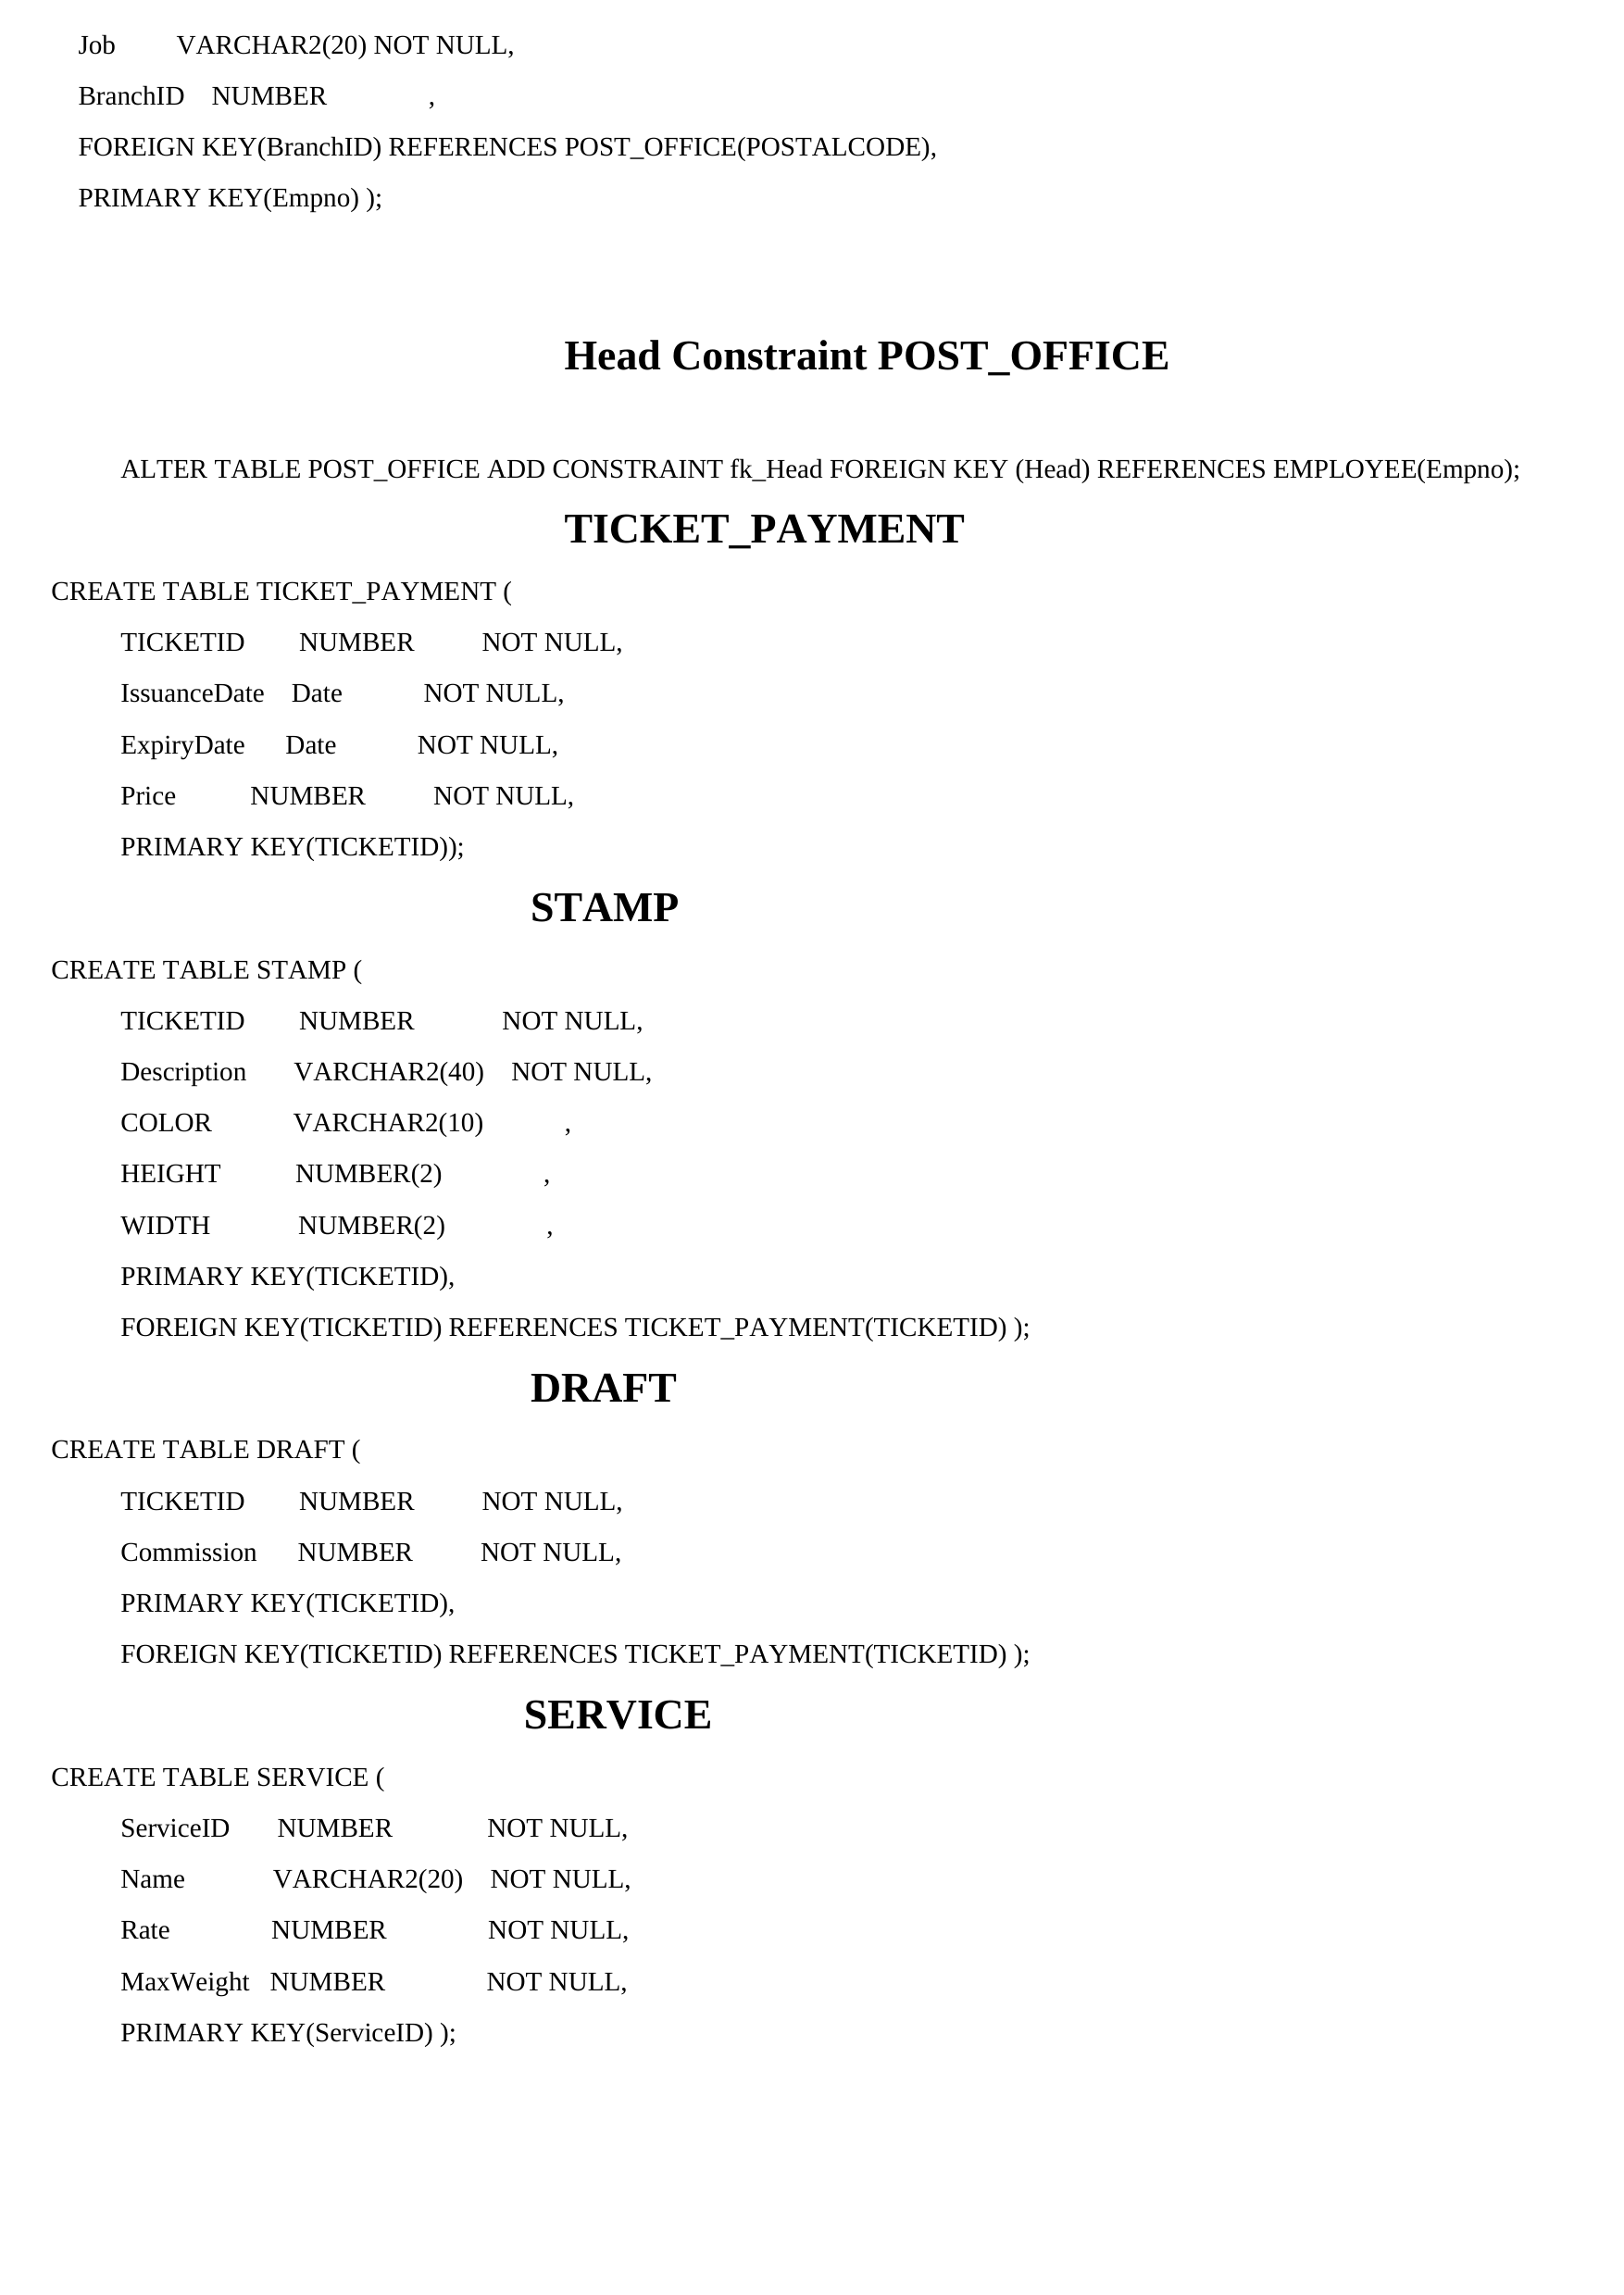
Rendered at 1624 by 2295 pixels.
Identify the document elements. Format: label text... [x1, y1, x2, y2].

text ServiceID NUMBER NOT NULL, [51, 1812, 1573, 1843]
text PRIMARY KEY(TICKETID), [51, 1260, 1573, 1291]
text Price NUMBER NOT NULL, [51, 780, 1573, 811]
text CREATE TABLE TICKET_PAYMENT ( [51, 575, 1573, 606]
text MaxWeight NUMBER NOT NULL, [51, 1965, 1573, 1996]
text TICKETID NUMBER NOT NULL, [51, 1485, 1573, 1515]
text PRIMARY KEY(TICKETID)); [51, 830, 1573, 862]
text DRAFT [51, 1362, 1573, 1411]
text IssuanceDate Date NOT NULL, [51, 678, 1573, 708]
text Description VARCHAR2(40) NOT NULL, [51, 1055, 1573, 1087]
text FOREIGN KEY(TICKETID) REFERENCES TICKET_PAYMENT(TICKETID) ); [51, 1311, 1573, 1342]
text PRIMARY KEY(TICKETID), [51, 1587, 1573, 1618]
text CREATE TABLE STAMP ( [51, 954, 1573, 984]
text HEIGHT NUMBER(2) , [51, 1158, 1573, 1189]
text TICKETID NUMBER NOT NULL, [51, 1004, 1573, 1035]
text FOREIGN KEY(TICKETID) REFERENCES TICKET_PAYMENT(TICKETID) ); [51, 1638, 1573, 1669]
text PRIMARY KEY(ServiceID) ); [51, 2016, 1573, 2047]
text TICKET_PAYMENT [51, 504, 1573, 553]
text Rate NUMBER NOT NULL, [51, 1914, 1573, 1945]
text Name VARCHAR2(20) NOT NULL, [51, 1863, 1573, 1894]
text PRIMARY KEY(Empno) ); [51, 181, 1573, 213]
text FOREIGN KEY(BranchID) REFERENCES POST_OFFICE(POSTALCODE), [51, 131, 1573, 162]
text CREATE TABLE DRAFT ( [51, 1433, 1573, 1465]
text CREATE TABLE SERVICE ( [51, 1761, 1573, 1791]
text Head Constraint POST_OFFICE [51, 330, 1573, 379]
text STAMP [51, 881, 1573, 930]
text COLOR VARCHAR2(10) , [51, 1106, 1573, 1138]
text Commission NUMBER NOT NULL, [51, 1536, 1573, 1566]
text ALTER TABLE POST_OFFICE ADD CONSTRAINT fk_Head FOREIGN KEY (Head) REFERENCES EMPLOYEE(Empno); [120, 453, 1573, 483]
text SERVICE [51, 1689, 1573, 1738]
text ExpiryDate Date NOT NULL, [51, 729, 1573, 759]
text BranchID NUMBER , [51, 80, 1573, 110]
text Job VARCHAR2(20) NOT NULL, [51, 29, 1573, 59]
text WIDTH NUMBER(2) , [51, 1209, 1573, 1240]
text TICKETID NUMBER NOT NULL, [51, 626, 1573, 657]
